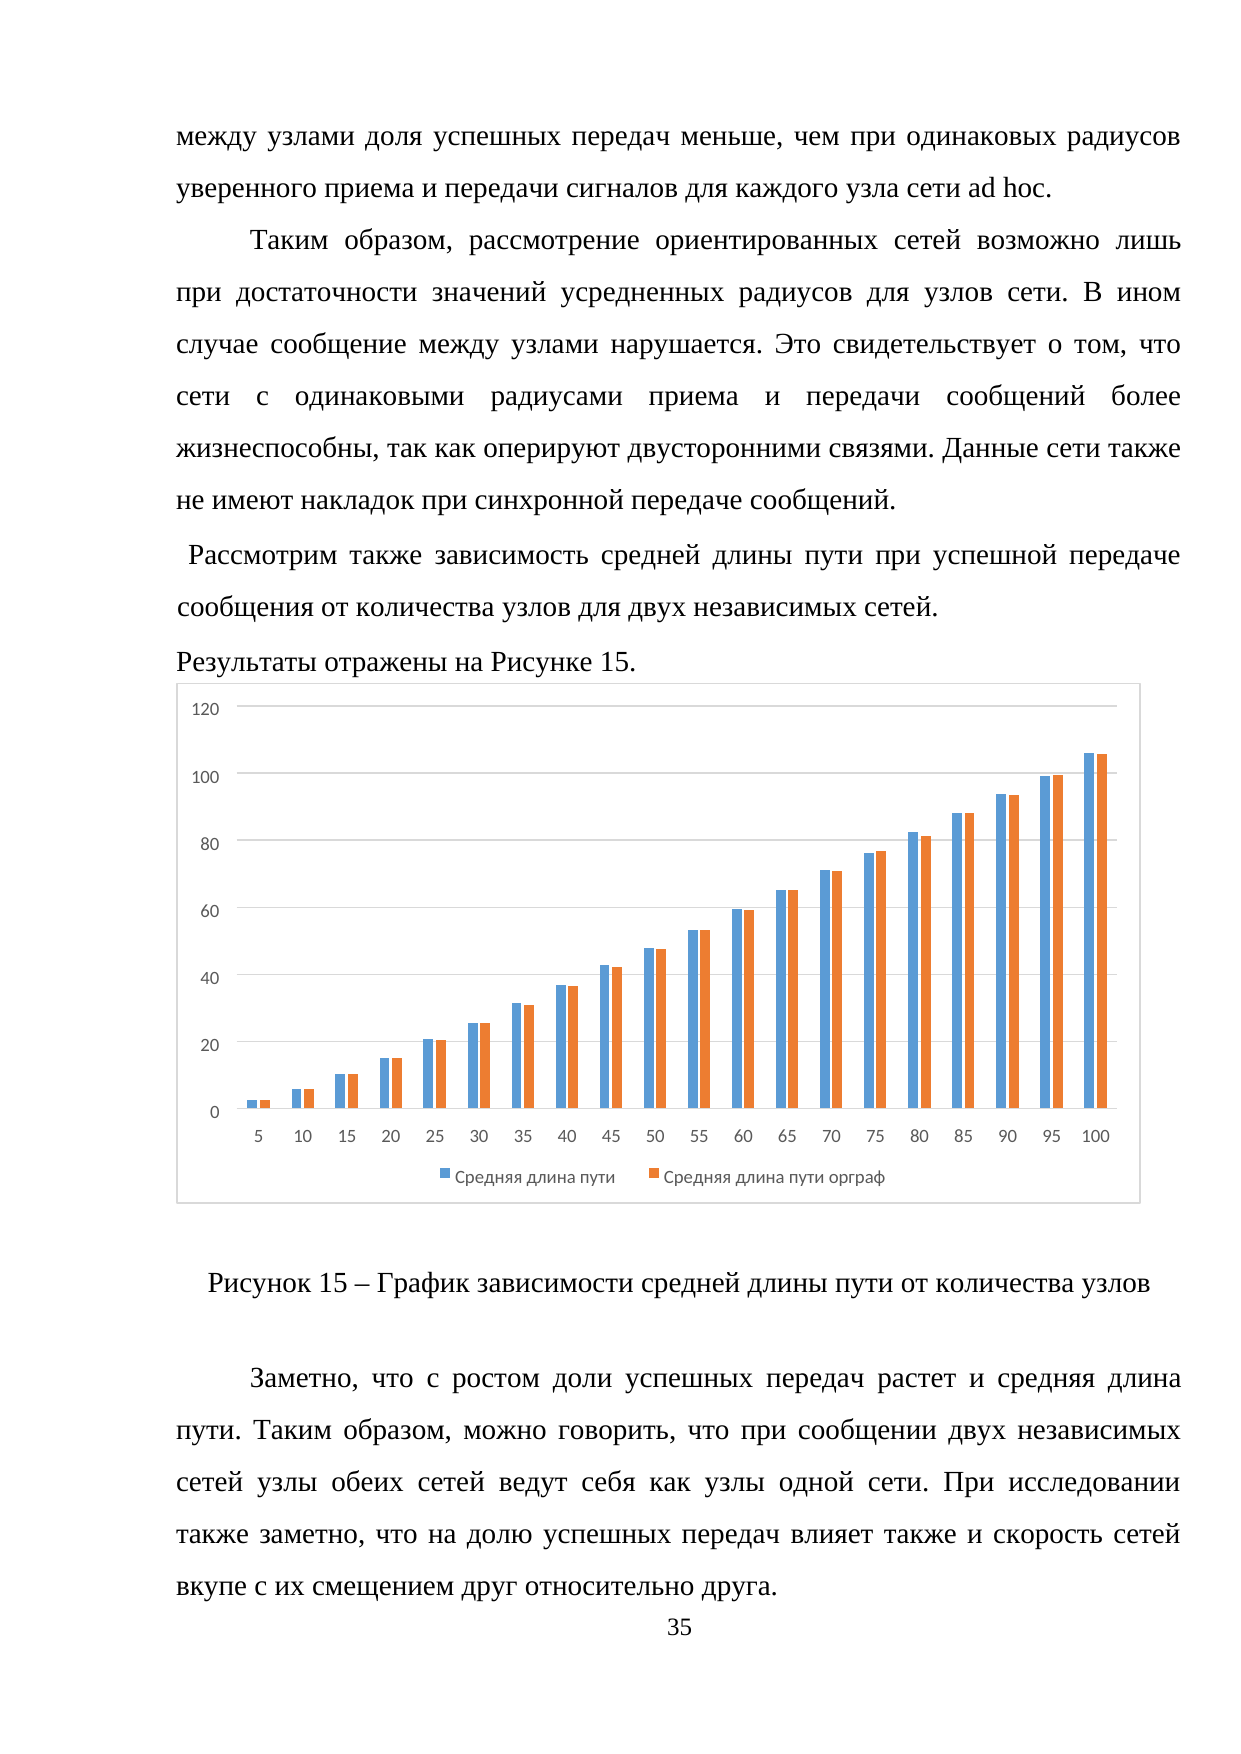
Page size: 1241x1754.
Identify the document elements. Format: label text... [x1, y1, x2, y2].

text Рассмотрим также зависимость средней длины пути при успешной передаче сообщения от количества узлов для двух независимых сетей. [176, 537, 1182, 623]
text Заметно, что с ростом доли успешных передач растет и средняя длина пути. Таким образом, можно говорить, что при сообщении двух независимых сетей узлы обеих сетей ведут себя как узлы одной сети. При исследовании также заметно, что на долю успешных передач влияет также и скорость сетей вкупе с их смещением друг относительно друга. [176, 1360, 1182, 1601]
text Рисунок 15 – График зависимости средней длины пути от количества узлов [177, 1266, 1181, 1299]
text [176, 118, 1182, 204]
text Таким образом, рассмотрение ориентированных сетей возможно лишь при достаточности значений усредненных радиусов для узлов сети. В ином случае сообщение между узлами нарушается. Это свидетельствует о том, что сети с одинаковыми радиусами приема и передачи сообщений более жизнеспособны, так как оперируют двусторонними связями. Данные сети также не имеют накладок при синхронной передаче сообщений. [176, 222, 1182, 516]
text Результаты отражены на Рисунке 15. [176, 644, 1182, 678]
